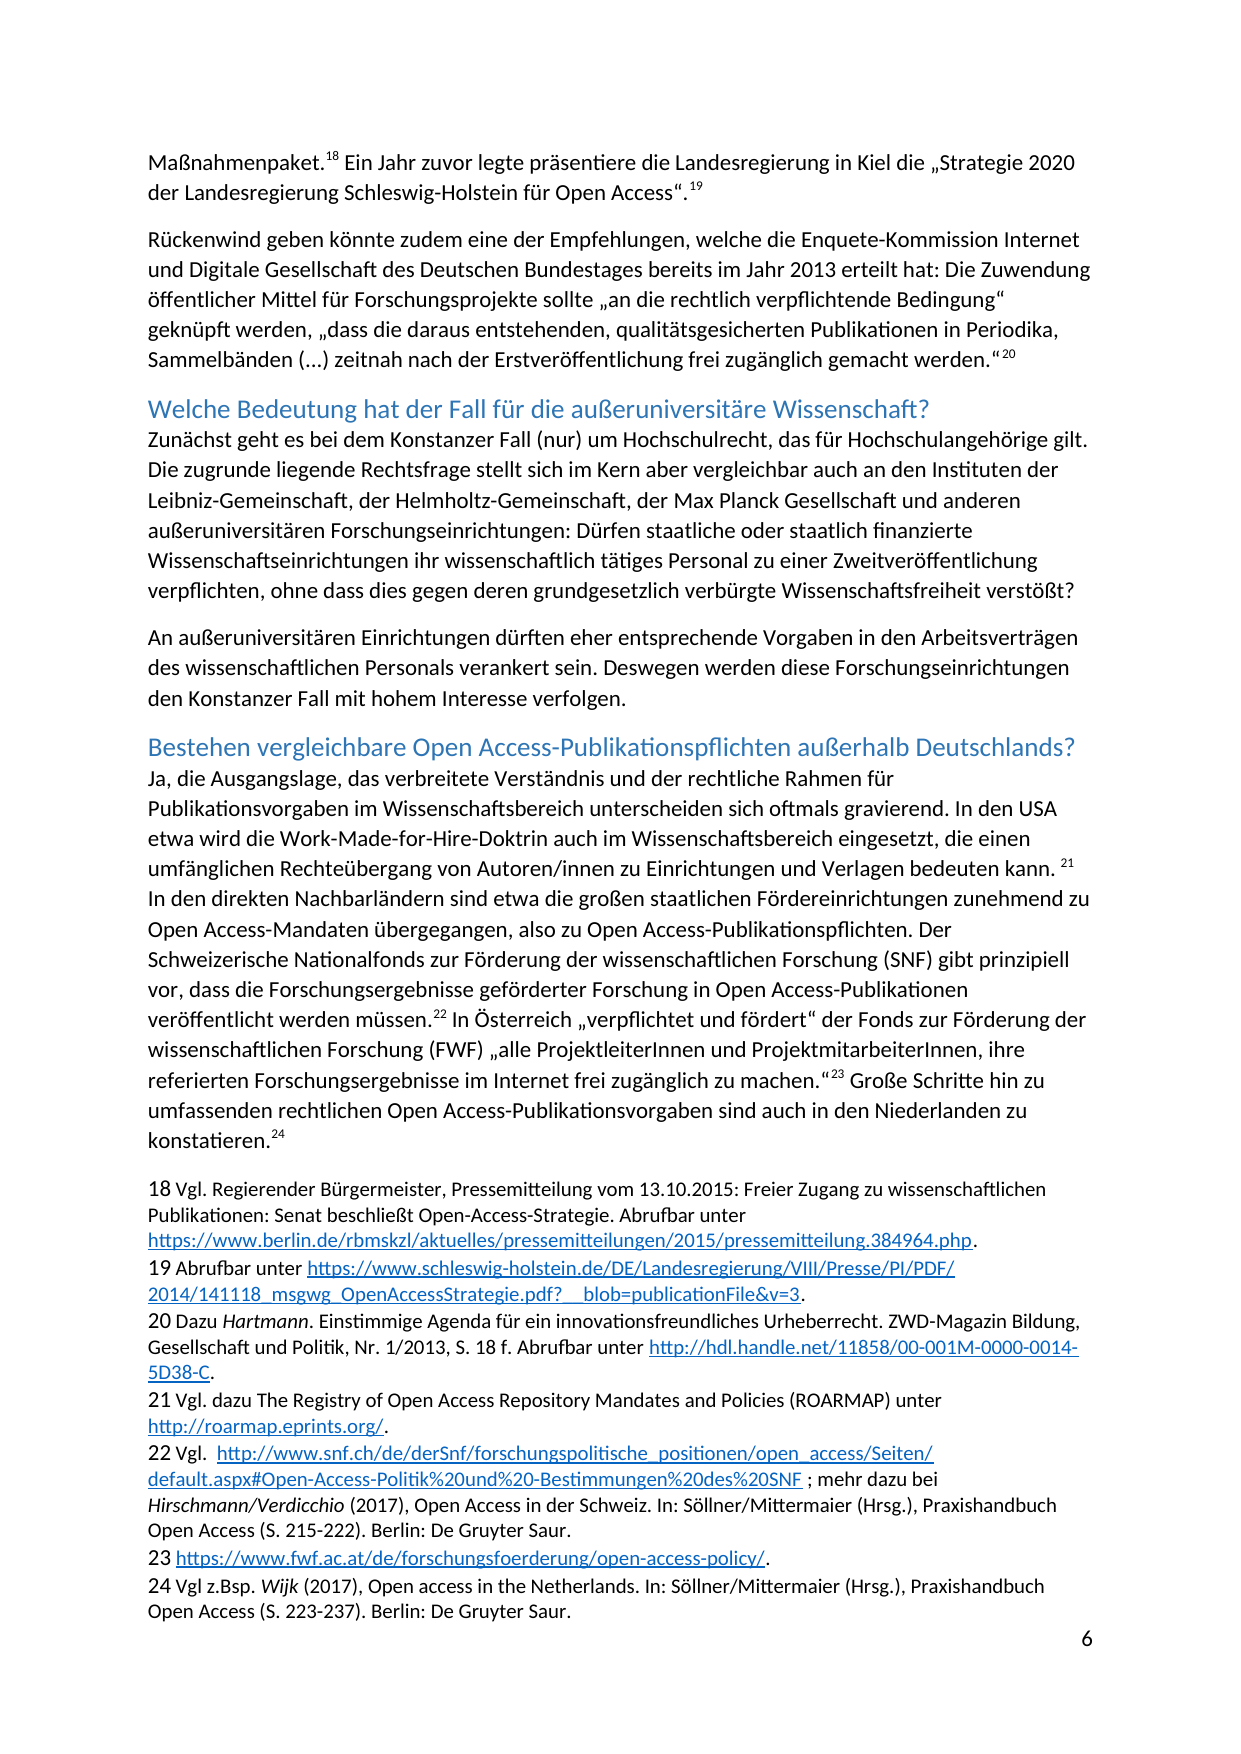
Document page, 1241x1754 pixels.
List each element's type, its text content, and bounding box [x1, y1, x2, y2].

subtitle Bestehen vergleichbare Open Access-Publikationspflichten außerhalb Deutschlands? [148, 731, 1093, 764]
subtitle Welche Bedeutung hat der Fall für die außeruniversitäre Wissenschaft? [148, 392, 1093, 425]
text Zunächst geht es bei dem Konstanzer Fall (nur) um Hochschulrecht, das für Hochschulangehörige gilt. Die zugrunde liegende Rechtsfrage stellt sich im Kern aber vergleichbar auch an den Instituten der Leibniz-Gemeinschaft, der Helmholtz-Gemeinschaft, der Max Planck Gesellschaft und anderen außeruniversitären Forschungseinrichtungen: Dürfen staatliche oder staatlich finanzierte Wissenschaftseinrichtungen ihr wissenschaftlich tätiges Personal zu einer Zweitveröffentlichung verpflichten, ohne dass dies gegen deren grundgesetzlich verbürgte Wissenschaftsfreiheit verstößt? [148, 425, 1093, 604]
text Ja, die Ausgangslage, das verbreitete Verständnis und der rechtliche Rahmen für Publikationsvorgaben im Wissenschaftsbereich unterscheiden sich oftmals gravierend. In den USA etwa wird die Work-Made-for-Hire-Doktrin auch im Wissenschaftsbereich eingesetzt, die einen umfänglichen Rechteübergang von Autoren/innen zu Einrichtungen und Verlagen bedeuten kann. In den direkten Nachbarländern sind etwa die großen staatlichen Fördereinrichtungen zunehmend zu Open Access-Mandaten übergegangen, also zu Open Access-Publikationspflichten. Der Schweizerische Nationalfonds zur Förderung der wissenschaftlichen Forschung (SNF) gibt prinzipiell vor, dass die Forschungsergebnisse geförderter Forschung in Open Access-Publikationen veröffentlicht werden müssen. In Österreich „verpflichtet und fördert“ der Fonds zur Förderung der wissenschaftlichen Forschung (FWF) „alle ProjektleiterInnen und ProjektmitarbeiterInnen, ihre referierten Forschungsergebnisse im Internet frei zugänglich zu machen.“ Große Schritte hin zu umfassenden rechtlichen Open Access-Publikationsvorgaben sind auch in den Niederlanden zu konstatieren. [148, 764, 1093, 1154]
text An außeruniversitären Einrichtungen dürften eher entsprechende Vorgaben in den Arbeitsverträgen des wissenschaftlichen Personals verankert sein. Deswegen werden diese Forschungseinrichtungen den Konstanzer Fall mit hohem Interesse verfolgen. [148, 623, 1093, 712]
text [148, 148, 1093, 206]
text Rückenwind geben könnte zudem eine der Empfehlungen, welche die Enquete-Kommission Internet und Digitale Gesellschaft des Deutschen Bundestages bereits im Jahr 2013 erteilt hat: Die Zuwendung öffentlicher Mittel für Forschungsprojekte sollte „an die rechtlich verpflichtende Bedingung“ geknüpft werden, „dass die daraus entstehenden, qualitätsgesicherten Publikationen in Periodika, Sammelbänden (...) zeitnah nach der Erstveröffentlichung frei zugänglich gemacht werden.“ [148, 225, 1093, 373]
